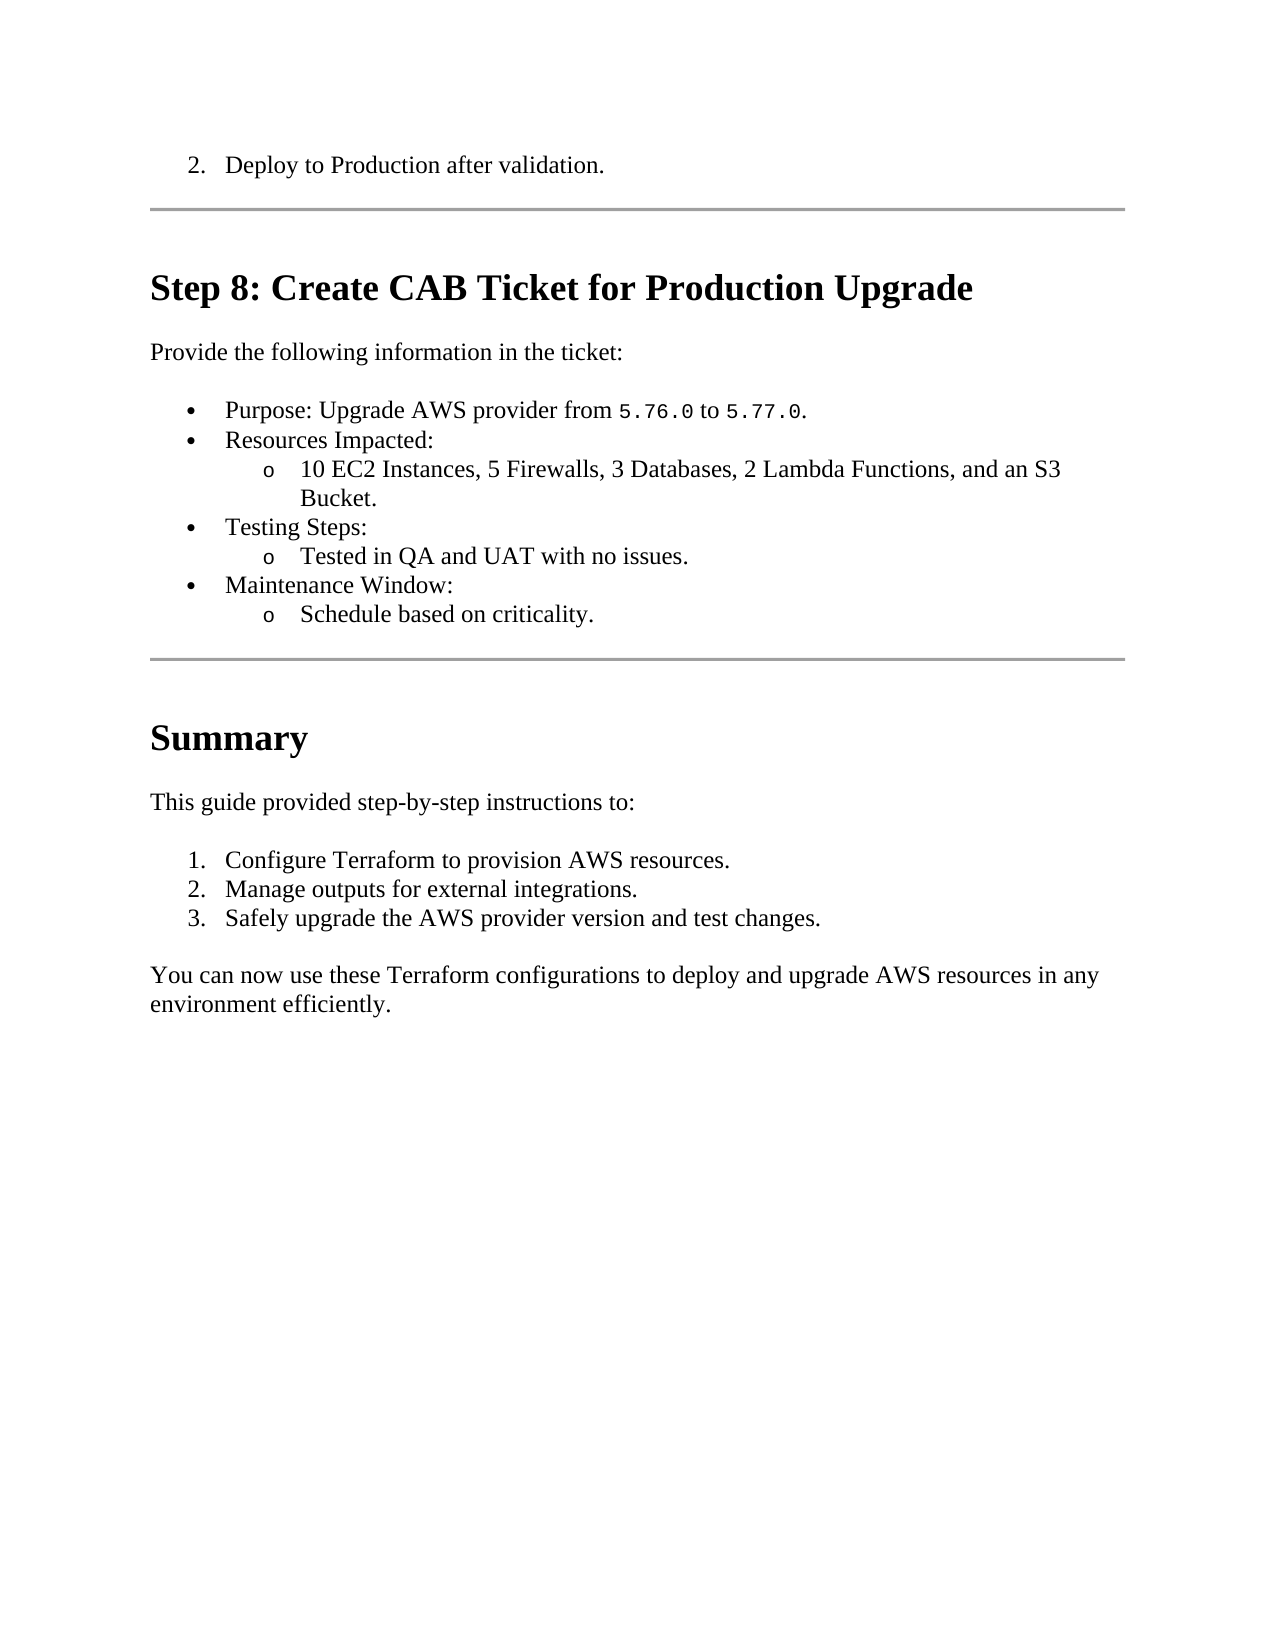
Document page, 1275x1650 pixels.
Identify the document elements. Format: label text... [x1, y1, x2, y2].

list Maintenance Window: [187, 570, 1125, 599]
text Provide the following information in the ticket: [150, 337, 1125, 366]
list Configure Terraform to provision AWS resources. [187, 845, 1125, 874]
list Testing Steps: [187, 512, 1125, 541]
list Resources Impacted: [187, 425, 1125, 454]
text This guide provided step-by-step instructions to: [150, 787, 1125, 816]
list Purpose: Upgrade AWS provider from 5.76.0 to 5.77.0. [187, 395, 1125, 425]
text Step 8: Create CAB Ticket for Production Upgrade [150, 265, 1125, 308]
text You can now use these Terraform configurations to deploy and upgrade AWS resources in any environment efficiently. [150, 961, 1125, 1018]
list Tested in QA and UAT with no issues. [262, 541, 1125, 570]
list Deploy to Production after validation. [187, 150, 1125, 179]
list Schedule based on criticality. [262, 599, 1125, 629]
list 10 EC2 Instances, 5 Firewalls, 3 Databases, 2 Lambda Functions, and an S3 Bucket. [262, 454, 1125, 512]
list Safely upgrade the AWS provider version and test changes. [187, 903, 1125, 931]
text Summary [150, 715, 1125, 758]
list Manage outputs for external integrations. [187, 874, 1125, 903]
